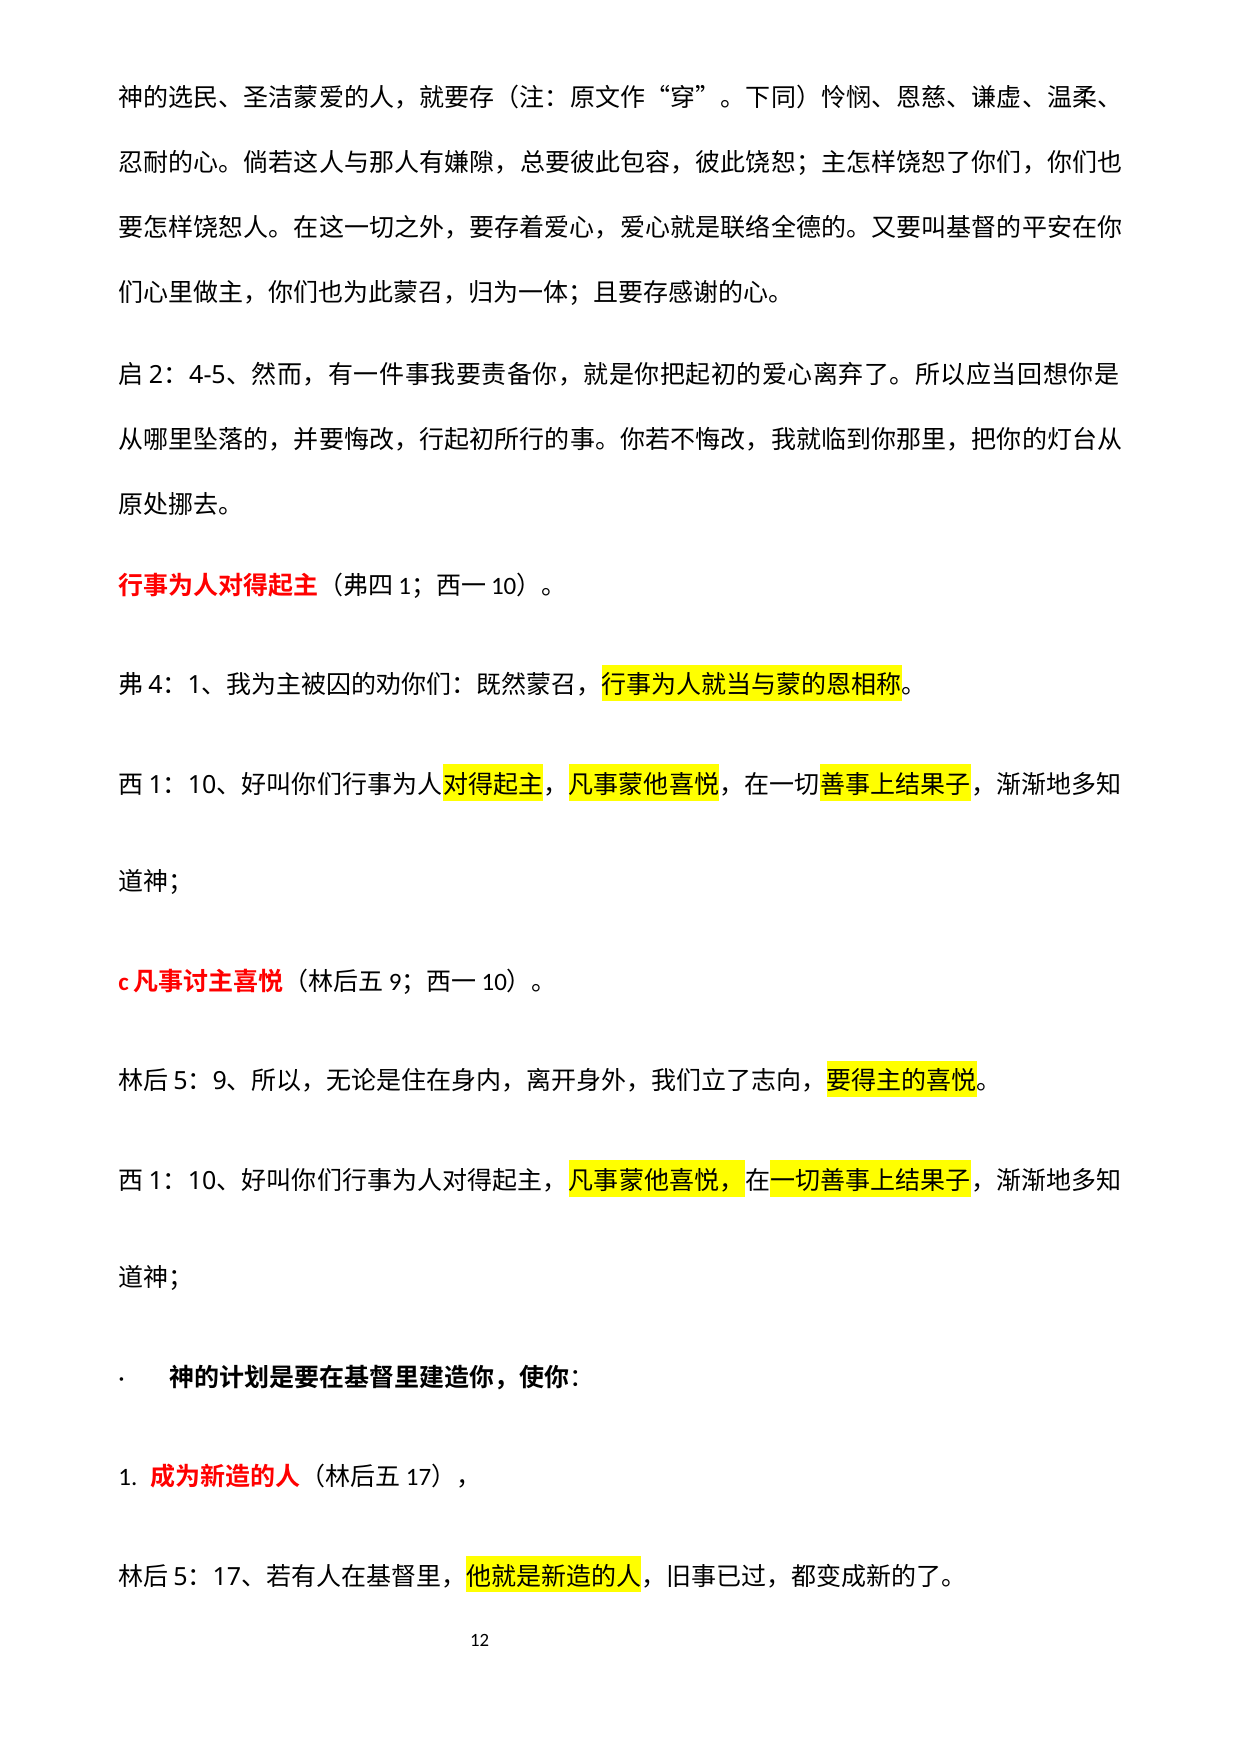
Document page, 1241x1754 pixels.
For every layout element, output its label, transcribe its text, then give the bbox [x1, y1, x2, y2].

text 西1：10、好叫你们行事为人对得起主，凡事蒙他喜悦，在一切善事上结果子，渐渐地多知道神； [118, 750, 1122, 912]
text 林后5：9、所以，无论是住在身内，离开身外，我们立了志向，要得主的喜悦。 [118, 1046, 1122, 1111]
text 启2：4-5、然而，有一件事我要责备你，就是你把起初的爱心离弃了。所以应当回想你是从哪里坠落的，并要悔改，行起初所行的事。你若不悔改，我就临到你那里，把你的灯台从原处挪去。 [118, 340, 1122, 535]
list 林后5：17、若有人在基督里，他就是新造的人，旧事已过，都变成新的了。 [118, 1542, 1122, 1607]
text 行事为人对得起主（弗四1；西一10）。 [118, 551, 1122, 616]
text c凡事讨主喜悦（林后五9；西一10）。 [118, 947, 1122, 1012]
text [118, 63, 1122, 323]
text 西1：10、好叫你们行事为人对得起主，凡事蒙他喜悦，在一切善事上结果子，渐渐地多知道神； [118, 1146, 1122, 1308]
list 成为新造的人（林后五17）， [118, 1442, 1122, 1507]
text 弗4：1、我为主被囚的劝你们：既然蒙召，行事为人就当与蒙的恩相称。 [118, 651, 1122, 716]
text · 神的计划是要在基督里建造你，使你： [118, 1343, 1122, 1408]
